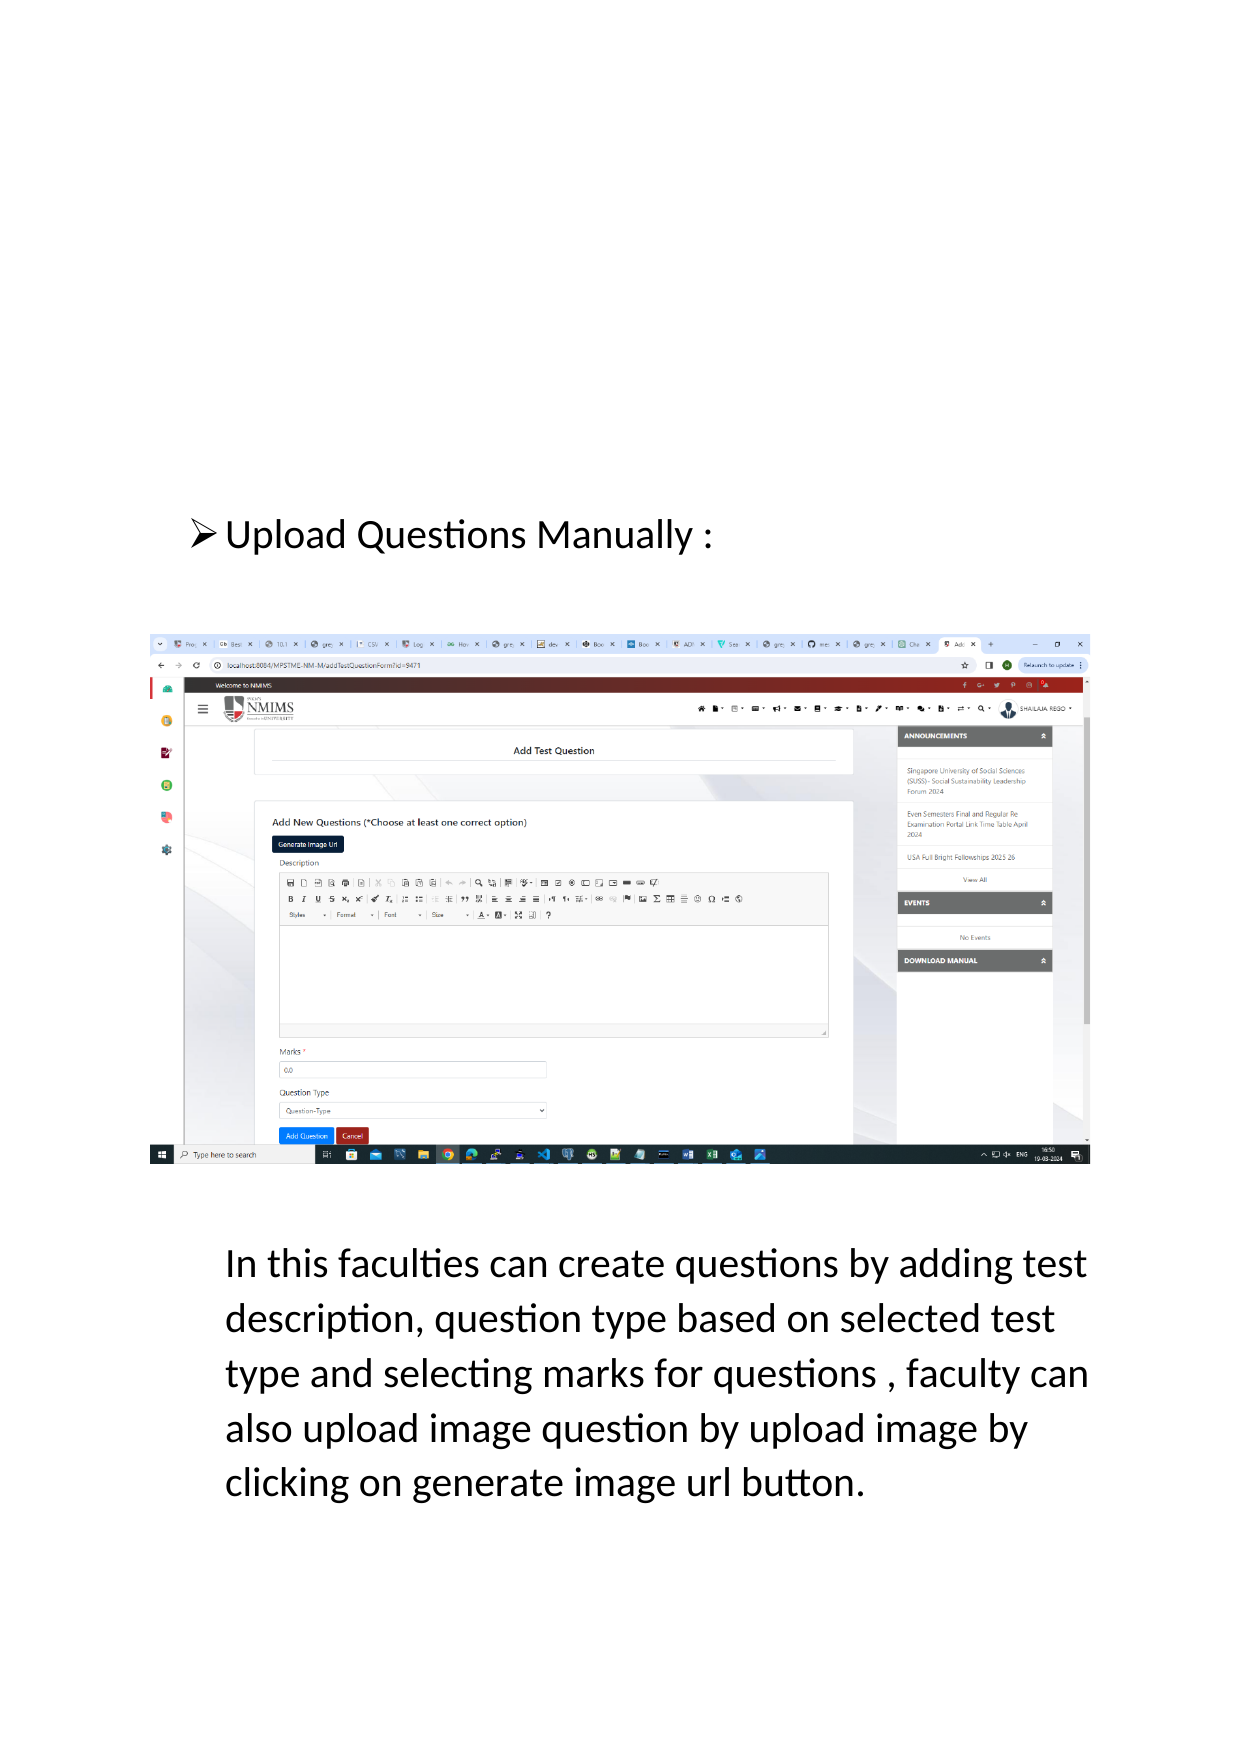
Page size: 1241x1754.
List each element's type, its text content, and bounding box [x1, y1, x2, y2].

picture [150, 634, 1091, 1164]
list Upload Questions Manually : [187, 508, 1090, 559]
list In this faculties can create questions by adding test description, question type based on selected test type and selecting marks for questions , faculty can also upload image question by upload image by clicking on generate image url button. [225, 1237, 1090, 1507]
